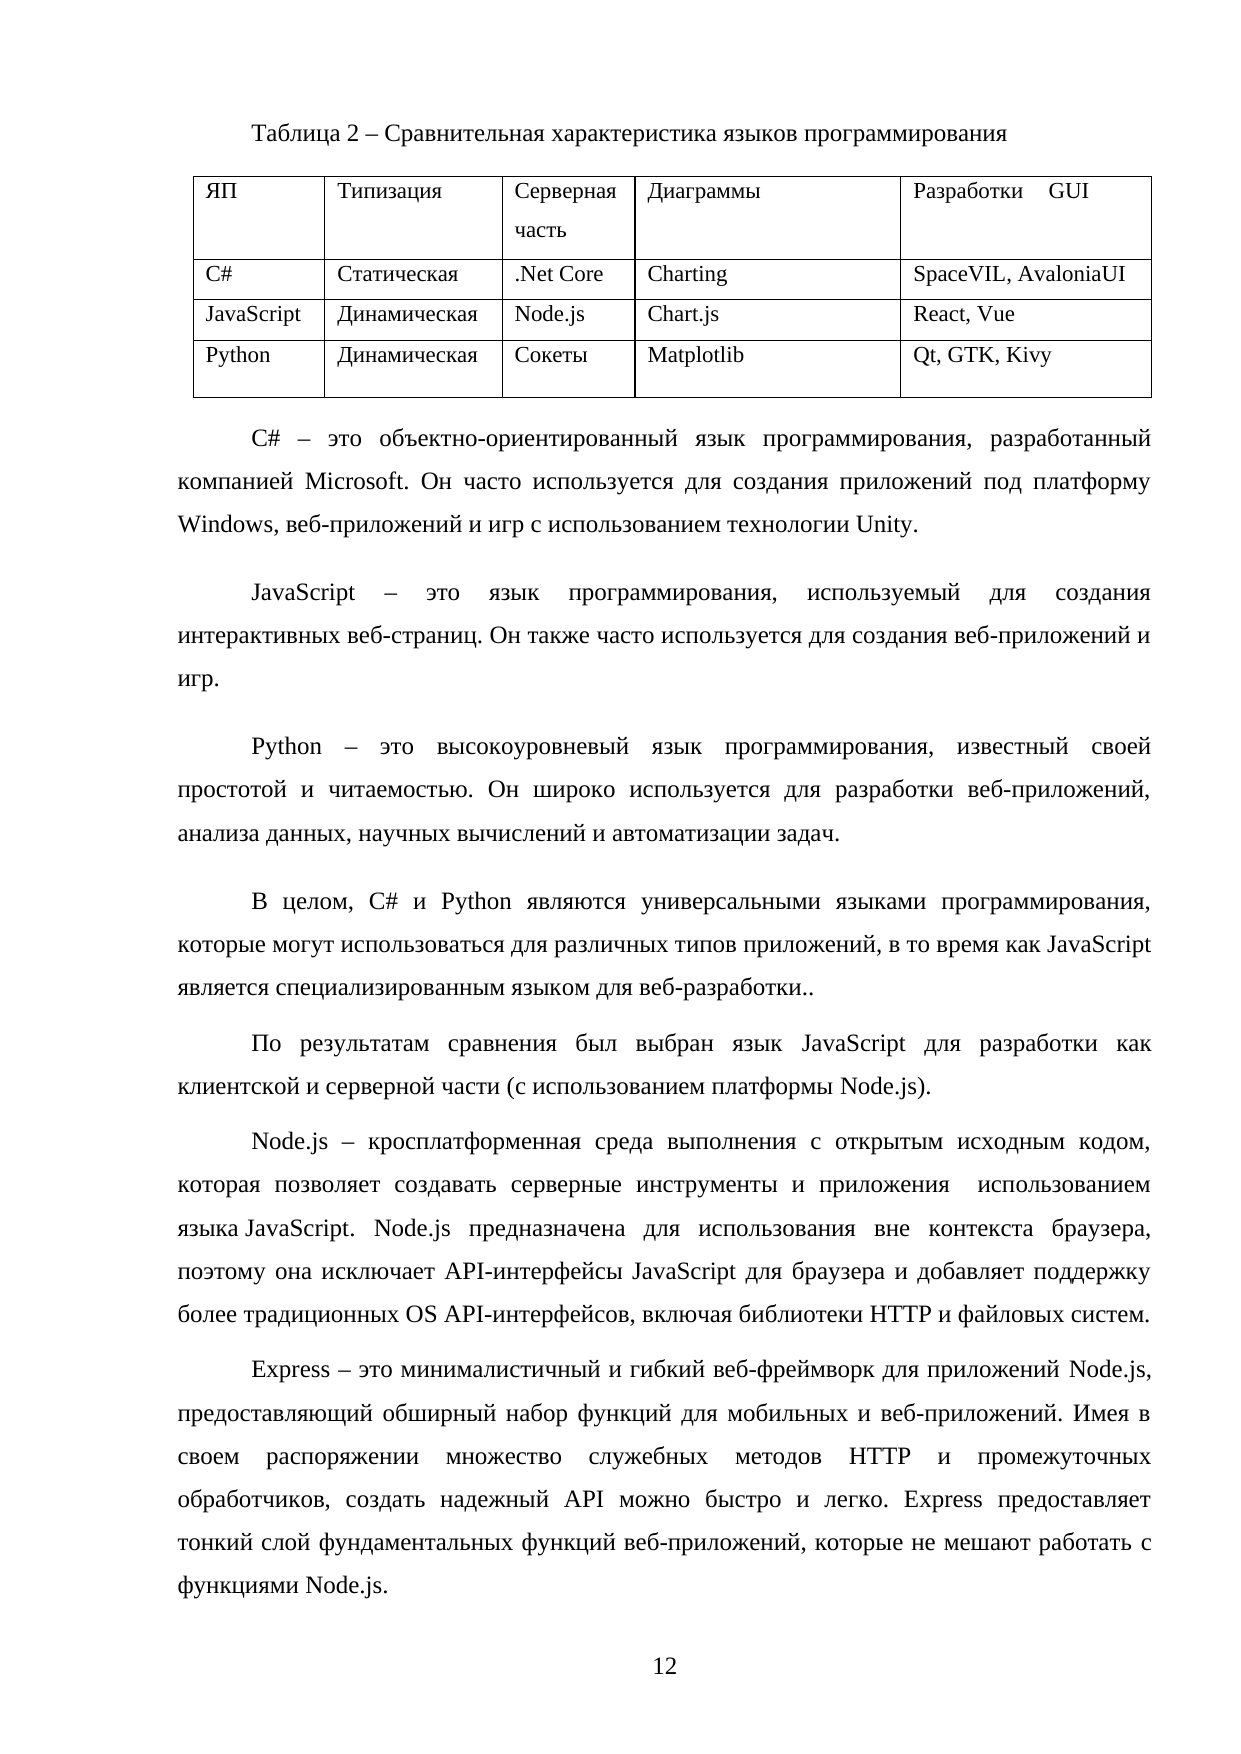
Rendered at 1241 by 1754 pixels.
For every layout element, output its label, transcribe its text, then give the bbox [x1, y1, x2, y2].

text Таблица 2 – Сравнительная характеристика языков программирования [177, 118, 1091, 147]
table_cell Статическая [325, 260, 502, 299]
table_cell Matplotlib [636, 341, 900, 397]
table_header Разработки GUI [901, 177, 1151, 258]
table_header Серверная часть [503, 177, 634, 258]
table_cell Chart.js [636, 300, 900, 340]
table_cell Python [194, 341, 324, 397]
text JavaScript – это язык программирования, используемый для создания интерактивных веб-страниц. Он также часто используется для создания веб-приложений и игр. [177, 577, 1152, 692]
table_cell Сокеты [503, 341, 634, 397]
text Express – это минималистичный и гибкий веб-фреймворк для приложений Node.js, предоставляющий обширный набор функций для мобильных и веб-приложений. Имея в своем распоряжении множество служебных методов HTTP и промежуточных обработчиков, создать надежный API можно быстро и легко. Express предоставляет тонкий слой фундаментальных функций веб-приложений, которые не мешают работать c функциями Node.js. [177, 1354, 1152, 1599]
table_cell .Net Core [503, 260, 634, 299]
table_header Диаграммы [636, 177, 900, 258]
table_header Типизация [325, 177, 502, 258]
text Node.js – кросплатформенная среда выполнения с открытым исходным кодом, которая позволяет создавать серверные инструменты и приложения использованием языка JavaScript. Node.js предназначена для использования вне контекста браузера, поэтому она исключает API-интерфейсы JavaScript для браузера и добавляет поддержку более традиционных OS API-интерфейсов, включая библиотеки HTTP и файловых систем. [177, 1126, 1152, 1328]
text В целом, C# и Python являются универсальными языками программирования, которые могут использоваться для различных типов приложений, в то время как JavaScript является специализированным языком для веб-разработки.. [177, 886, 1152, 1001]
table_header ЯП [194, 177, 324, 258]
text По результатам сравнения был выбран язык JavaScript для разработки как клиентской и серверной части (с использованием платформы Node.js). [177, 1028, 1152, 1099]
table_cell Charting [636, 260, 900, 299]
text C# – это объектно-ориентированный язык программирования, разработанный компанией Microsoft. Он часто используется для создания приложений под платформу Windows, веб-приложений и игр с использованием технологии Unity. [177, 423, 1152, 538]
table_cell C# [194, 260, 324, 299]
table_cell React, Vue [901, 300, 1151, 340]
table_cell Динамическая [325, 341, 502, 397]
text Python – это высокоуровневый язык программирования, известный своей простотой и читаемостью. Он широко используется для разработки веб-приложений, анализа данных, научных вычислений и автоматизации задач. [177, 731, 1152, 846]
table_cell SpaceVIL, AvaloniaUI [901, 260, 1151, 299]
table_cell Node.js [503, 300, 634, 340]
table_cell JavaScript [194, 300, 324, 340]
table_cell Qt, GTK, Kivy [901, 341, 1151, 397]
table_cell Динамическая [325, 300, 502, 340]
